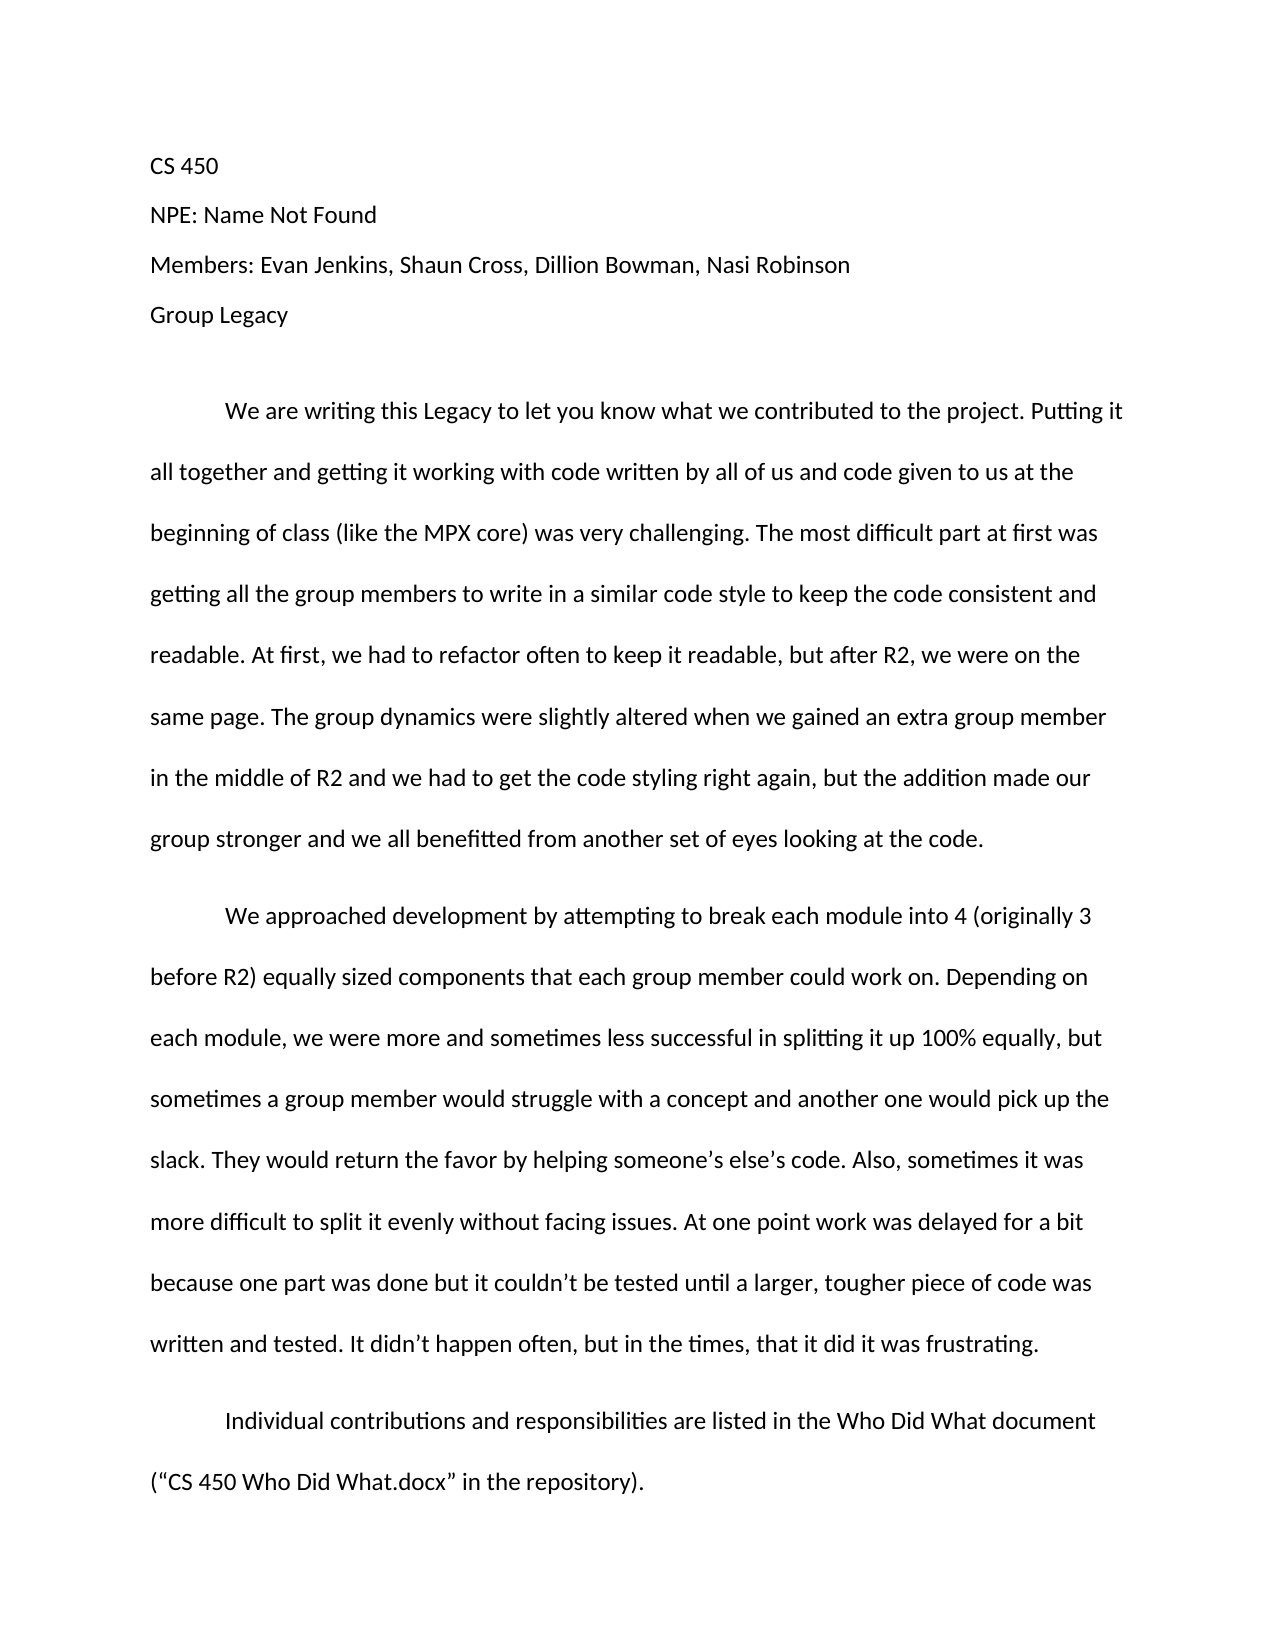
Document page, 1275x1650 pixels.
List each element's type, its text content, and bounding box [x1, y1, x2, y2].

text NPE: Name Not Found [150, 199, 1125, 230]
text Individual contributions and responsibilities are listed in the Who Did What document (“CS 450 Who Did What.docx” in the repository). [150, 1405, 1125, 1497]
text We are writing this Legacy to let you know what we contributed to the project. Putting it all together and getting it working with code written by all of us and code given to us at the beginning of class (like the MPX core) was very challenging. The most difficult part at first was getting all the group members to write in a similar code style to keep the code consistent and readable. At first, we had to refactor often to keep it readable, but after R2, we were on the same page. The group dynamics were slightly altered when we gained an extra group member in the middle of R2 and we had to get the code styling right again, but the addition made our group stronger and we all benefitted from another set of eyes looking at the code. [150, 395, 1125, 853]
text CS 450 [150, 150, 1125, 181]
text Group Legacy [150, 299, 1125, 329]
text Members: Evan Jenkins, Shaun Cross, Dillion Bowman, Nasi Robinson [150, 249, 1125, 280]
text We approached development by attempting to break each module into 4 (originally 3 before R2) equally sized components that each group member could work on. Depending on each module, we were more and sometimes less successful in splitting it up 100% equally, but sometimes a group member would struggle with a concept and another one would pick up the slack. They would return the favor by helping someone’s else’s code. Also, sometimes it was more difficult to split it evenly without facing issues. At one point work was delayed for a bit because one part was done but it couldn’t be tested until a larger, tougher piece of code was written and tested. It didn’t happen often, but in the times, that it did it was frustrating. [150, 900, 1125, 1358]
